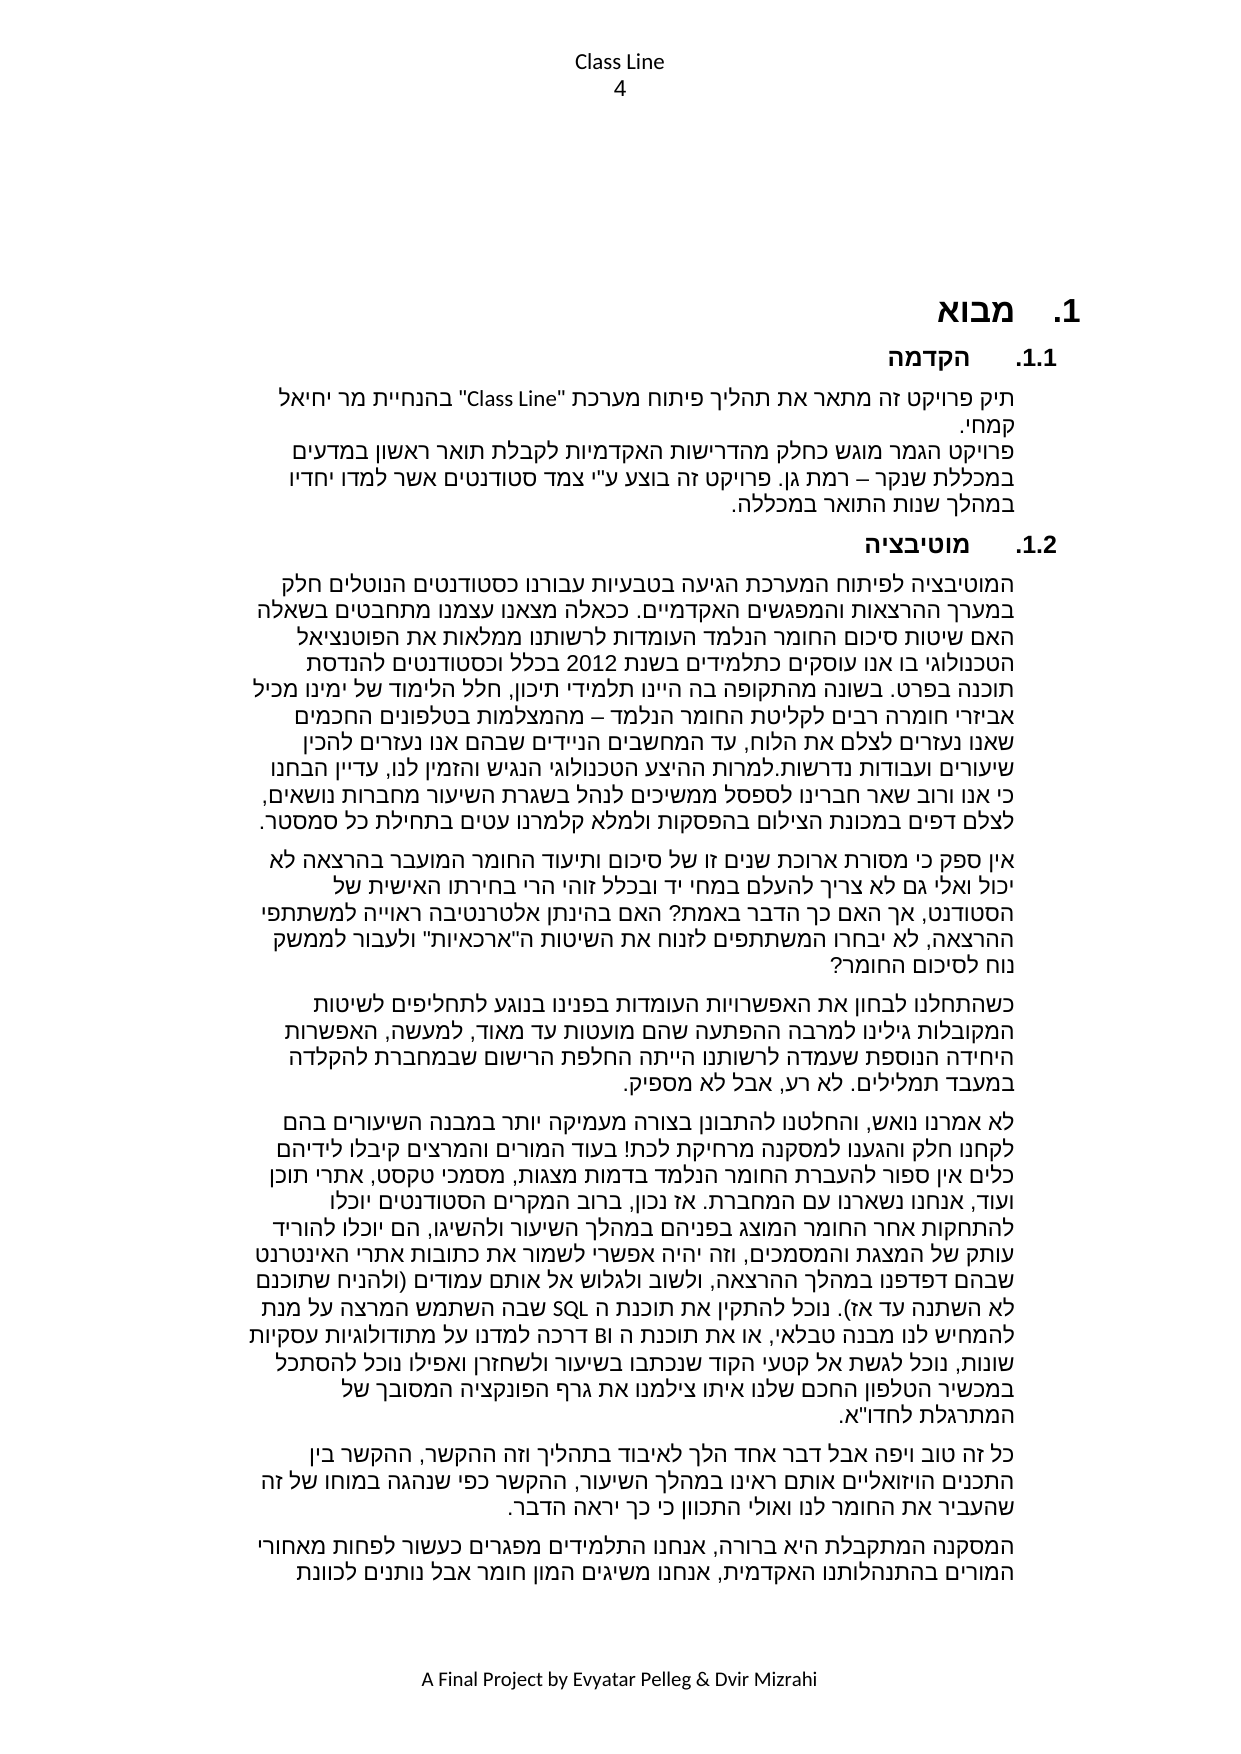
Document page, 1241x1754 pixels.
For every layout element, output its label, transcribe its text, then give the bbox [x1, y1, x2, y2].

text כשהתחלנו לבחון את האפשרויות העומדות בפנינו בנוגע לתחליפים לשיטות המקובלות גילינו למרבה ההפתעה שהם מועטות עד מאוד, למעשה, האפשרות היחידה הנוספת שעמדה לרשותנו הייתה החלפת הרישום שבמחברת להקלדה במעבד תמלילים. לא רע, אבל לא מספיק. [247, 991, 1015, 1097]
text המוטיבציה לפיתוח המערכת הגיעה בטבעיות עבורנו כסטודנטים הנוטלים חלק במערך ההרצאות והמפגשים האקדמיים. ככאלה מצאנו עצמנו מתחבטים בשאלה האם שיטות סיכום החומר הנלמד העומדות לרשותנו ממלאות את הפוטנציאל הטכנולוגי בו אנו עוסקים כתלמידים בשנת 2012 בכלל וכסטודנטים להנדסת תוכנה בפרט. בשונה מהתקופה בה היינו תלמידי תיכון, חלל הלימוד של ימינו מכיל אביזרי חומרה רבים לקליטת החומר הנלמד – מהמצלמות בטלפונים החכמים שאנו נעזרים לצלם את הלוח, עד המחשבים הניידים שבהם אנו נעזרים להכין שיעורים ועבודות נדרשות.למרות ההיצע הטכנולוגי הנגיש והזמין לנו, עדיין הבחנו כי אנו ורוב שאר חברינו לספסל ממשיכים לנהל בשגרת השיעור מחברות נושאים, לצלם דפים במכונת הצילום בהפסקות ולמלא קלמרנו עטים בתחילת כל סמסטר. [247, 571, 1015, 834]
text לא אמרנו נואש, והחלטנו להתבונן בצורה מעמיקה יותר במבנה השיעורים בהם לקחנו חלק והגענו למסקנה מרחיקת לכת! בעוד המורים והמרצים קיבלו לידיהם כלים אין ספור להעברת החומר הנלמד בדמות מצגות, מסמכי טקסט, אתרי תוכן ועוד, אנחנו נשארנו עם המחברת. אז נכון, ברוב המקרים הסטודנטים יוכלו להתחקות אחר החומר המוצג בפניהם במהלך השיעור ולהשיגו, הם יוכלו להוריד עותק של המצגת והמסמכים, וזה יהיה אפשרי לשמור את כתובות אתרי האינטרנט שבהם דפדפנו במהלך ההרצאה, ולשוב ולגלוש אל אותם עמודים (ולהניח שתוכנם לא השתנה עד אז). נוכל להתקין את תוכנת ה SQL שבה השתמש המרצה על מנת להמחיש לנו מבנה טבלאי, או את תוכנת ה BI דרכה למדנו על מתודולוגיות עסקיות שונות, נוכל לגשת אל קטעי הקוד שנכתבו בשיעור ולשחזרן ואפילו נוכל להסתכל במכשיר הטלפון החכם שלנו איתו צילמנו את גרף הפונקציה המסובך של המתרגלת לחדו"א. [247, 1109, 1015, 1429]
list מבוא [247, 292, 1053, 330]
text אין ספק כי מסורת ארוכת שנים זו של סיכום ותיעוד החומר המועבר בהרצאה לא יכול ואלי גם לא צריך להעלם במחי יד ובכלל זוהי הרי בחירתו האישית של הסטודנט, אך האם כך הדבר באמת? האם בהינתן אלטרנטיבה ראוייה למשתתפי ההרצאה, לא יבחרו המשתתפים לזנוח את השיטות ה"ארכאיות" ולעבור לממשק נוח לסיכום החומר? [247, 847, 1015, 979]
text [247, 1533, 1015, 1586]
text תיק פרויקט זה מתאר את תהליך פיתוח מערכת "Class Line" בהנחיית מר יחיאל קמחי. [247, 384, 1015, 438]
text פרויקט הגמר מוגש כחלק מהדרישות האקדמיות לקבלת תואר ראשון במדעים במכללת שנקר – רמת גן. פרויקט זה בוצע ע"י צמד סטודנטים אשר למדו יחדיו במהלך שנות התואר במכללה. [247, 438, 1015, 517]
list הקדמה [247, 342, 1015, 371]
list מוטיבציה [247, 530, 1015, 558]
text כל זה טוב ויפה אבל דבר אחד הלך לאיבוד בתהליך וזה ההקשר, ההקשר בין התכנים הויזואליים אותם ראינו במהלך השיעור, ההקשר כפי שנהגה במוחו של זה שהעביר את החומר לנו ואולי התכוון כי כך יראה הדבר. [247, 1441, 1015, 1520]
